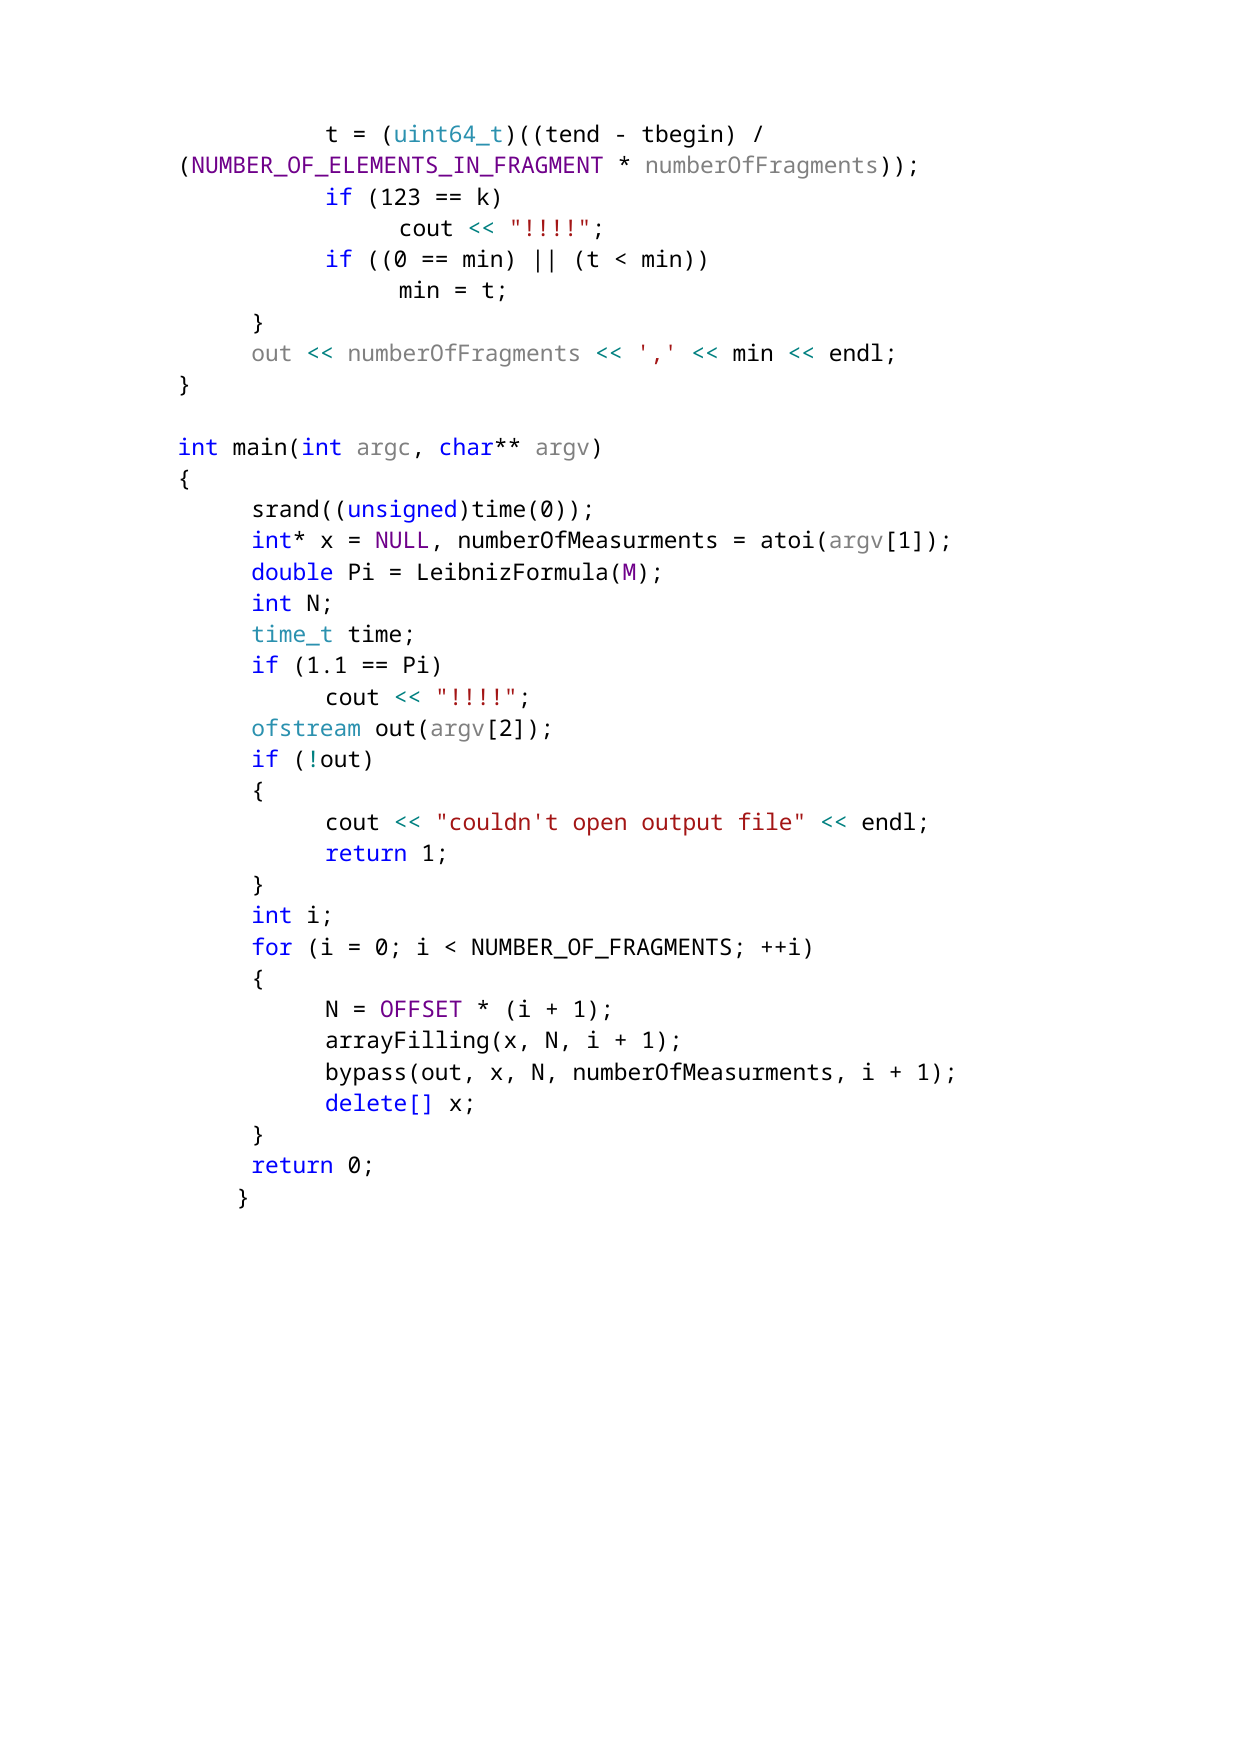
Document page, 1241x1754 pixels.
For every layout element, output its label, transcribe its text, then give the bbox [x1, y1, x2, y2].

text delete[] x; [177, 1087, 1152, 1118]
text { [177, 462, 1152, 493]
text time_t time; [177, 618, 1152, 649]
text int N; [177, 587, 1152, 618]
text } [177, 1118, 1152, 1149]
text ofstream out(argv[2]); [177, 712, 1152, 743]
text } [177, 368, 1152, 399]
text min = t; [177, 274, 1152, 306]
text return 0; [177, 1149, 1152, 1181]
text { [177, 774, 1152, 806]
text for (i = 0; i < NUMBER_OF_FRAGMENTS; ++i) [177, 931, 1152, 962]
text int main(int argc, char** argv) [177, 431, 1152, 462]
text { [177, 962, 1152, 993]
text srand((unsigned)time(0)); [177, 493, 1152, 524]
text int i; [177, 899, 1152, 931]
text int* x = NULL, numberOfMeasurments = atoi(argv[1]); [177, 524, 1152, 556]
text if (1.1 == Pi) [177, 649, 1152, 681]
text cout << "couldn't open output file" << endl; [177, 806, 1152, 837]
text } [177, 868, 1152, 899]
text N = OFFSET * (i + 1); [177, 993, 1152, 1024]
text } [177, 1181, 1152, 1212]
text arrayFilling(x, N, i + 1); [177, 1024, 1152, 1056]
text if ((0 == min) || (t < min)) [177, 243, 1152, 274]
text out << numberOfFragments << ',' << min << endl; [177, 337, 1152, 368]
text if (123 == k) [177, 181, 1152, 212]
text t = (uint64_t)((tend - tbegin) / (NUMBER_OF_ELEMENTS_IN_FRAGMENT * numberOfFragments)); [177, 118, 1152, 181]
text cout << "!!!!"; [177, 681, 1152, 712]
text if (!out) [177, 743, 1152, 774]
text } [177, 306, 1152, 337]
text cout << "!!!!"; [177, 212, 1152, 243]
text return 1; [177, 837, 1152, 868]
text bypass(out, x, N, numberOfMeasurments, i + 1); [177, 1056, 1152, 1087]
text double Pi = LeibnizFormula(M); [177, 556, 1152, 587]
